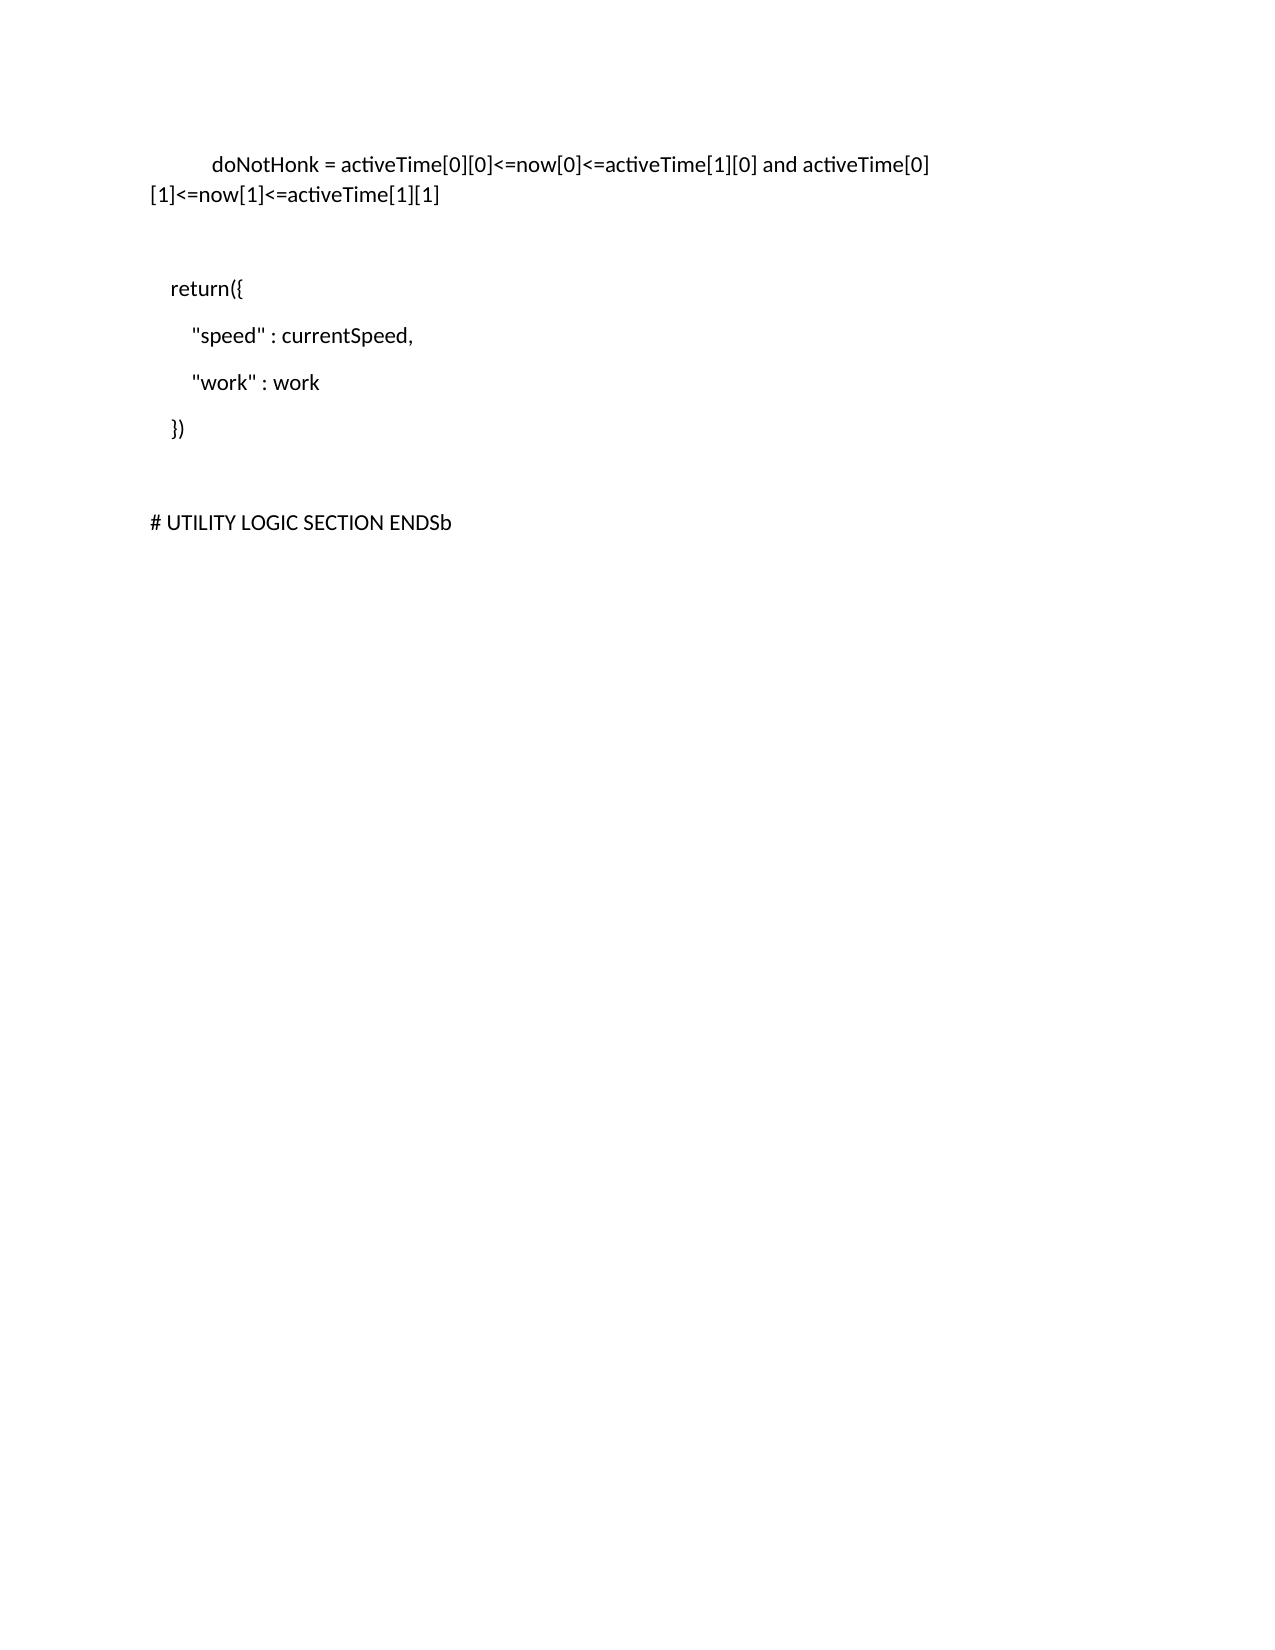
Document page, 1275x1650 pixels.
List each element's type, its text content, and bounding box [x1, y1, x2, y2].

text doNotHonk = activeTime[0][0]<=now[0]<=activeTime[1][0] and activeTime[0][1]<=now[1]<=activeTime[1][1] [150, 150, 1125, 208]
text "speed" : currentSpeed, [150, 321, 1125, 349]
text "work" : work [150, 368, 1125, 396]
text # UTILITY LOGIC SECTION ENDSb [150, 508, 1125, 536]
text return({ [150, 274, 1125, 302]
text }) [150, 414, 1125, 443]
